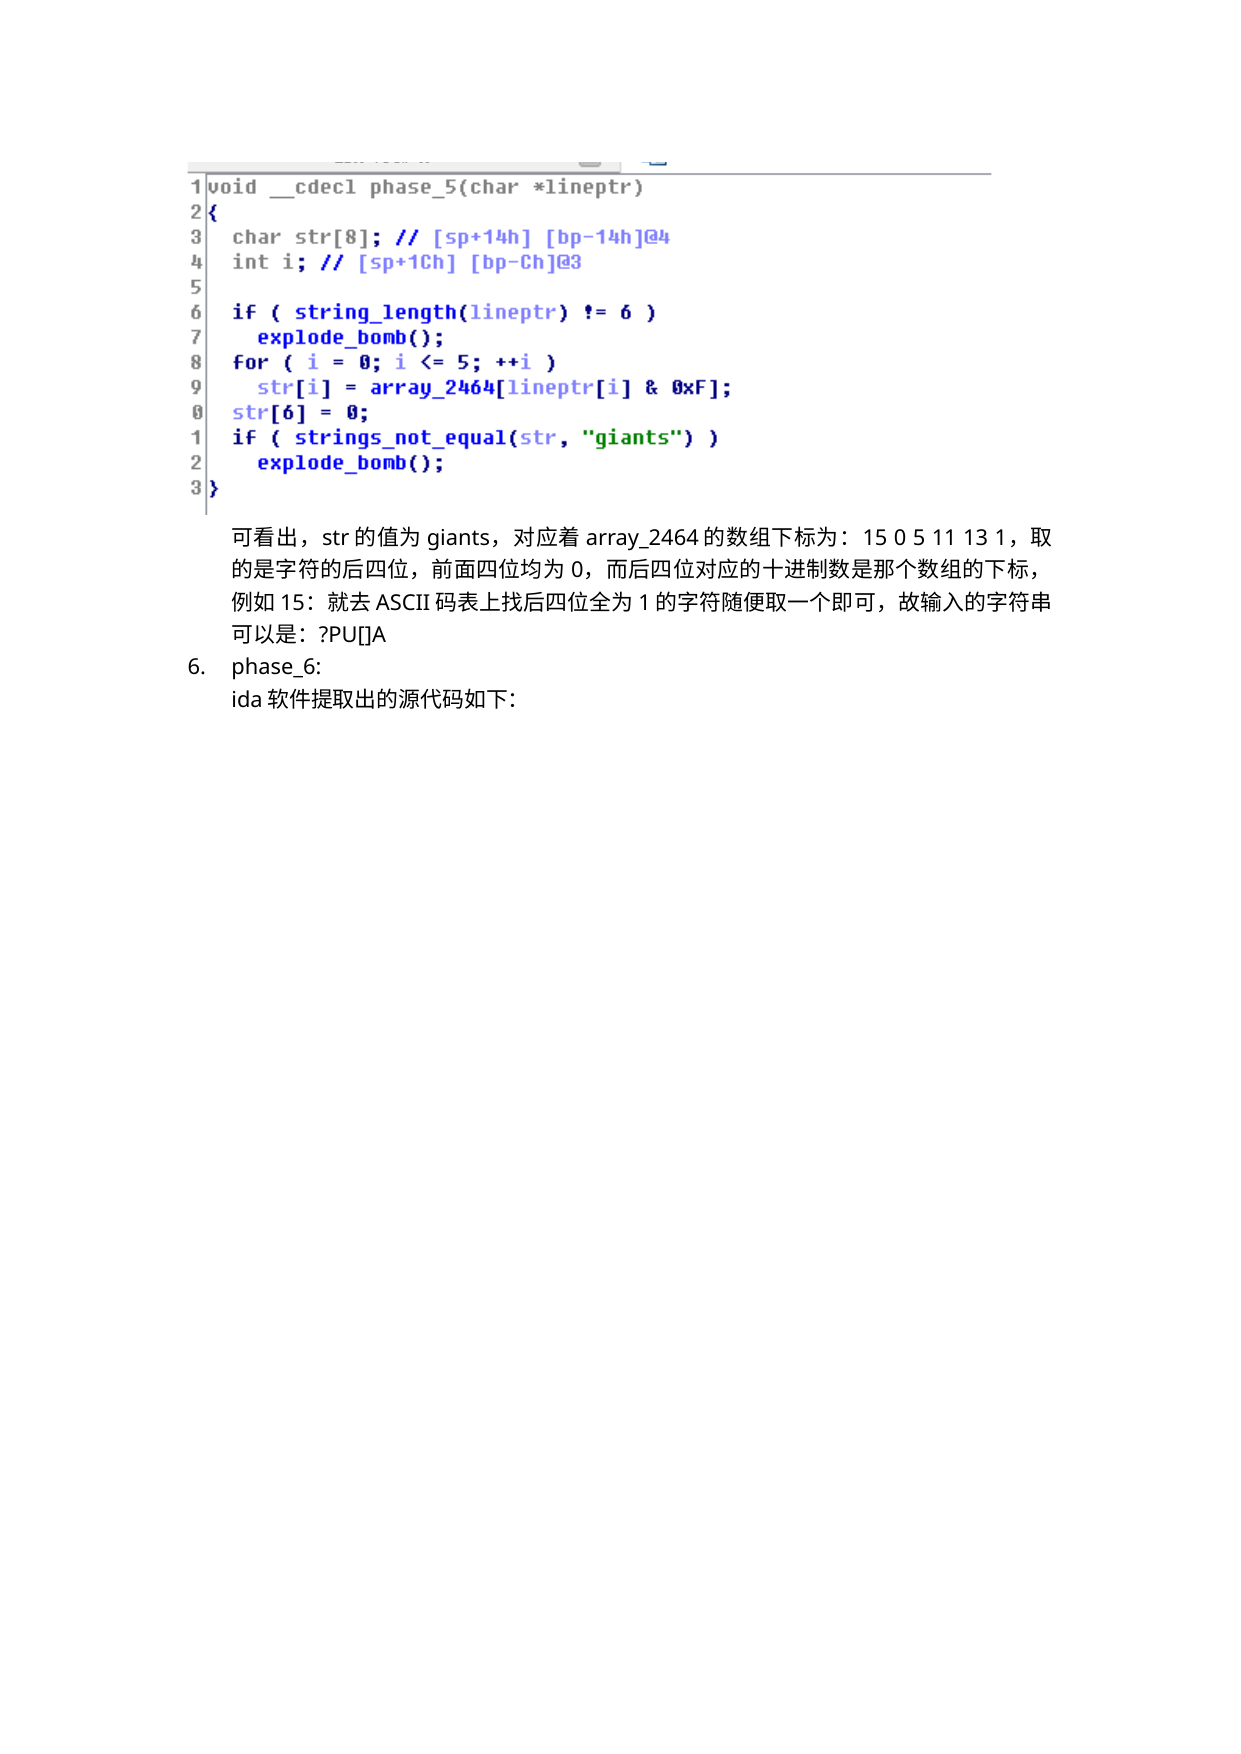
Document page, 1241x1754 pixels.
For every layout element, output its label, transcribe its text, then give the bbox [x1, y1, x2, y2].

list phase_6: [187, 649, 1053, 682]
list ida软件提取出的源代码如下： [231, 682, 1053, 714]
picture [187, 162, 992, 515]
list 可看出，str的值为giants，对应着array_2464的数组下标为：15 0 5 11 13 1，取的是字符的后四位，前面四位均为0，而后四位对应的十进制数是那个数组的下标，例如15：就去ASCII码表上找后四位全为1的字符随便取一个即可，故输入的字符串可以是：?PU[]A [231, 519, 1053, 649]
